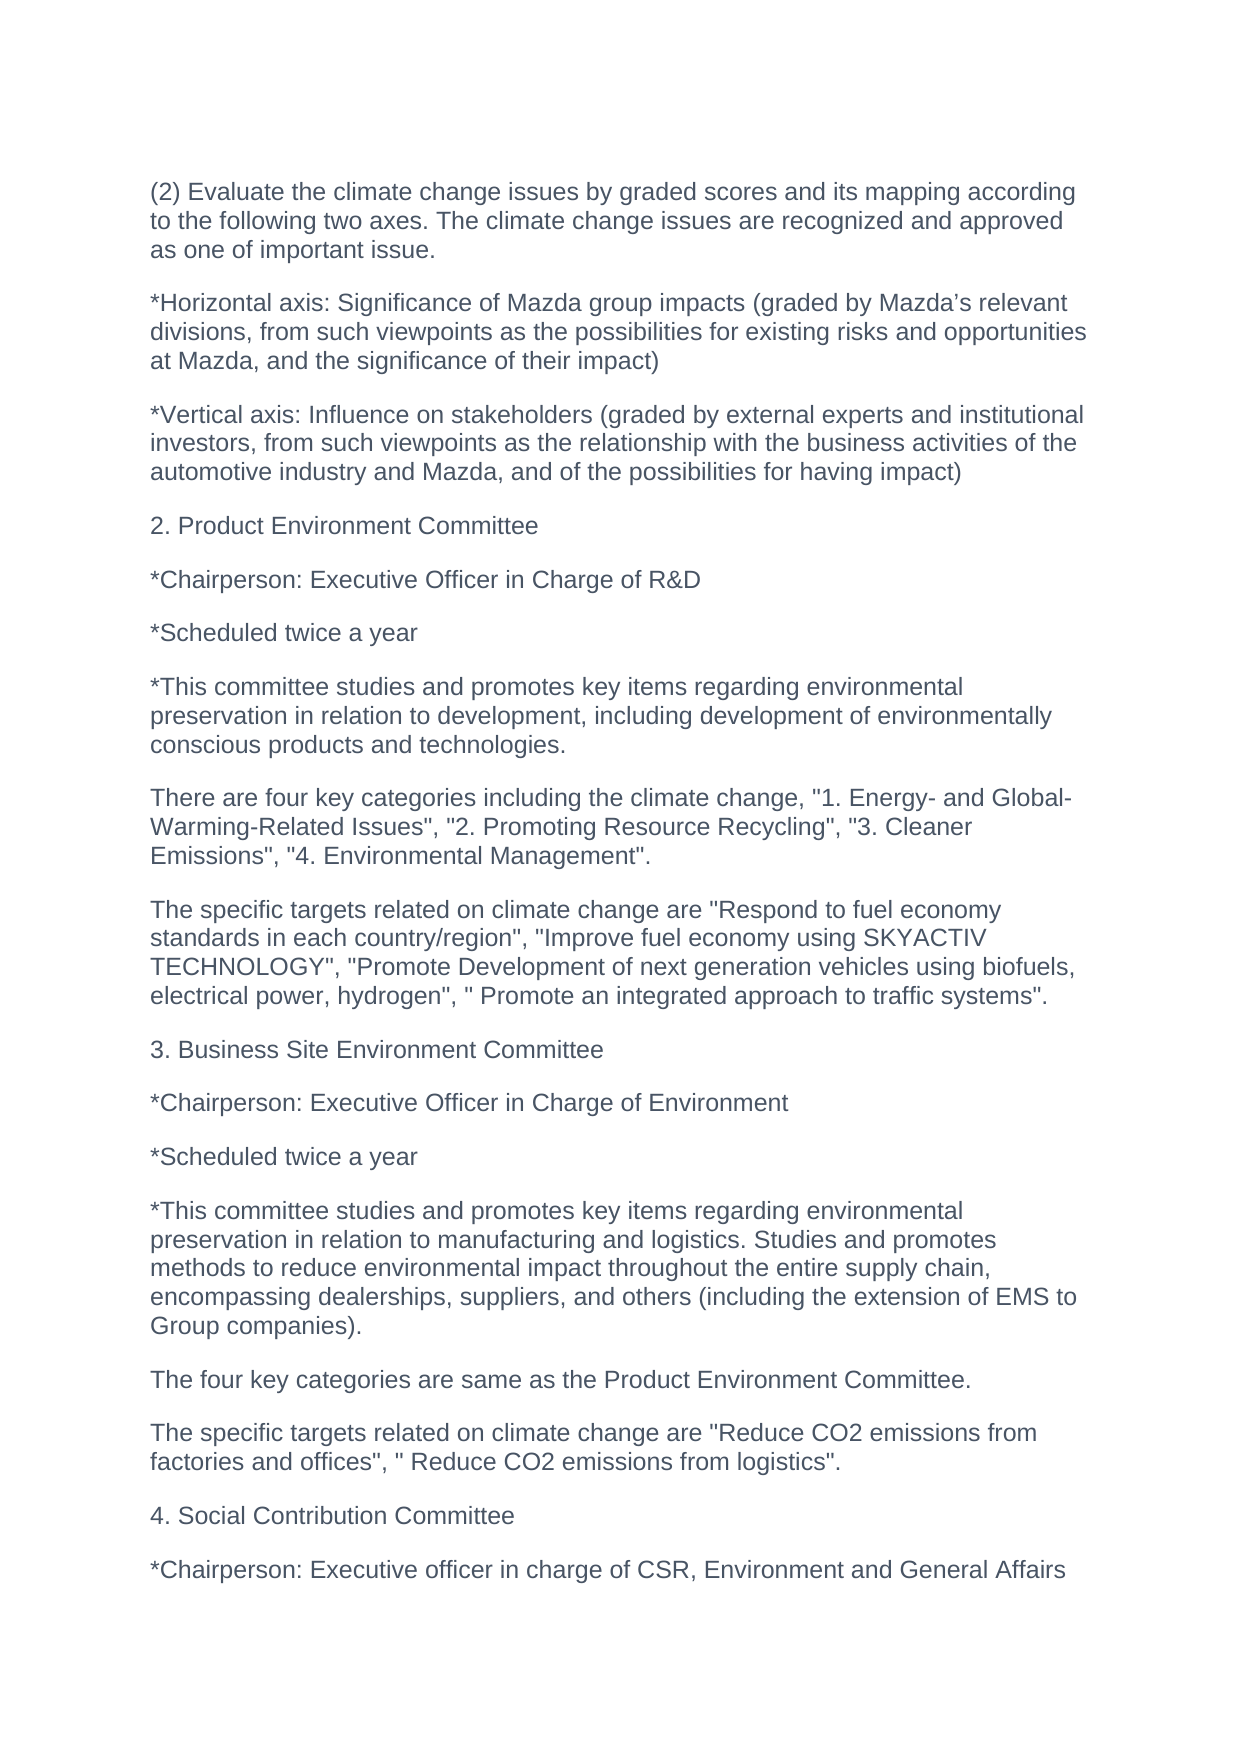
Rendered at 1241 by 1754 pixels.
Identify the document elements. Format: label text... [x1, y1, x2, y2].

text The four key categories are same as the Product Environment Committee. [150, 1337, 1090, 1391]
text The specific targets related on climate change are "Respond to fuel economy standards in each country/region", "Improve fuel economy using SKYACTIV TECHNOLOGY", "Promote Development of next generation vehicles using biofuels, electrical power, hydrogen", " Promote an integrated approach to traffic systems". [150, 867, 1090, 1007]
text *Chairperson: Executive Officer in Charge of R&D [150, 537, 1090, 591]
text *Vertical axis: Influence on stakeholders (graded by external experts and institutional investors, from such viewpoints as the relationship with the business activities of the automotive industry and Mazda, and of the possibilities for having impact) [150, 372, 1090, 484]
text 4. Social Contribution Committee [150, 1474, 1090, 1527]
text The specific targets related on climate change are "Reduce CO2 emissions from factories and offices", " Reduce CO2 emissions from logistics". [150, 1391, 1090, 1474]
text 3. Business Site Environment Committee [150, 1007, 1090, 1061]
text *Scheduled twice a year [150, 591, 1090, 645]
text *This committee studies and promotes key items regarding environmental preservation in relation to manufacturing and logistics. Studies and promotes methods to reduce environmental impact throughout the entire supply chain, encompassing dealerships, suppliers, and others (including the extension of EMS to Group companies). [150, 1169, 1090, 1337]
text *Chairperson: Executive officer in charge of CSR, Environment and General Affairs [150, 1527, 1090, 1583]
text 2. Product Environment Committee [150, 484, 1090, 537]
text *Horizontal axis: Significance of Mazda group impacts (graded by Mazda’s relevant divisions, from such viewpoints as the possibilities for existing risks and opportunities at Mazda, and the significance of their impact) [150, 261, 1090, 372]
text There are four key categories including the climate change, "1. Energy- and Global-Warming-Related Issues", "2. Promoting Resource Recycling", "3. Cleaner Emissions", "4. Environmental Management". [150, 756, 1090, 867]
text *Chairperson: Executive Officer in Charge of Environment [150, 1061, 1090, 1115]
text (2) Evaluate the climate change issues by graded scores and its mapping according to the following two axes. The climate change issues are recognized and approved as one of important issue. [150, 150, 1090, 261]
text *This committee studies and promotes key items regarding environmental preservation in relation to development, including development of environmentally conscious products and technologies. [150, 645, 1090, 756]
text *Scheduled twice a year [150, 1115, 1090, 1169]
